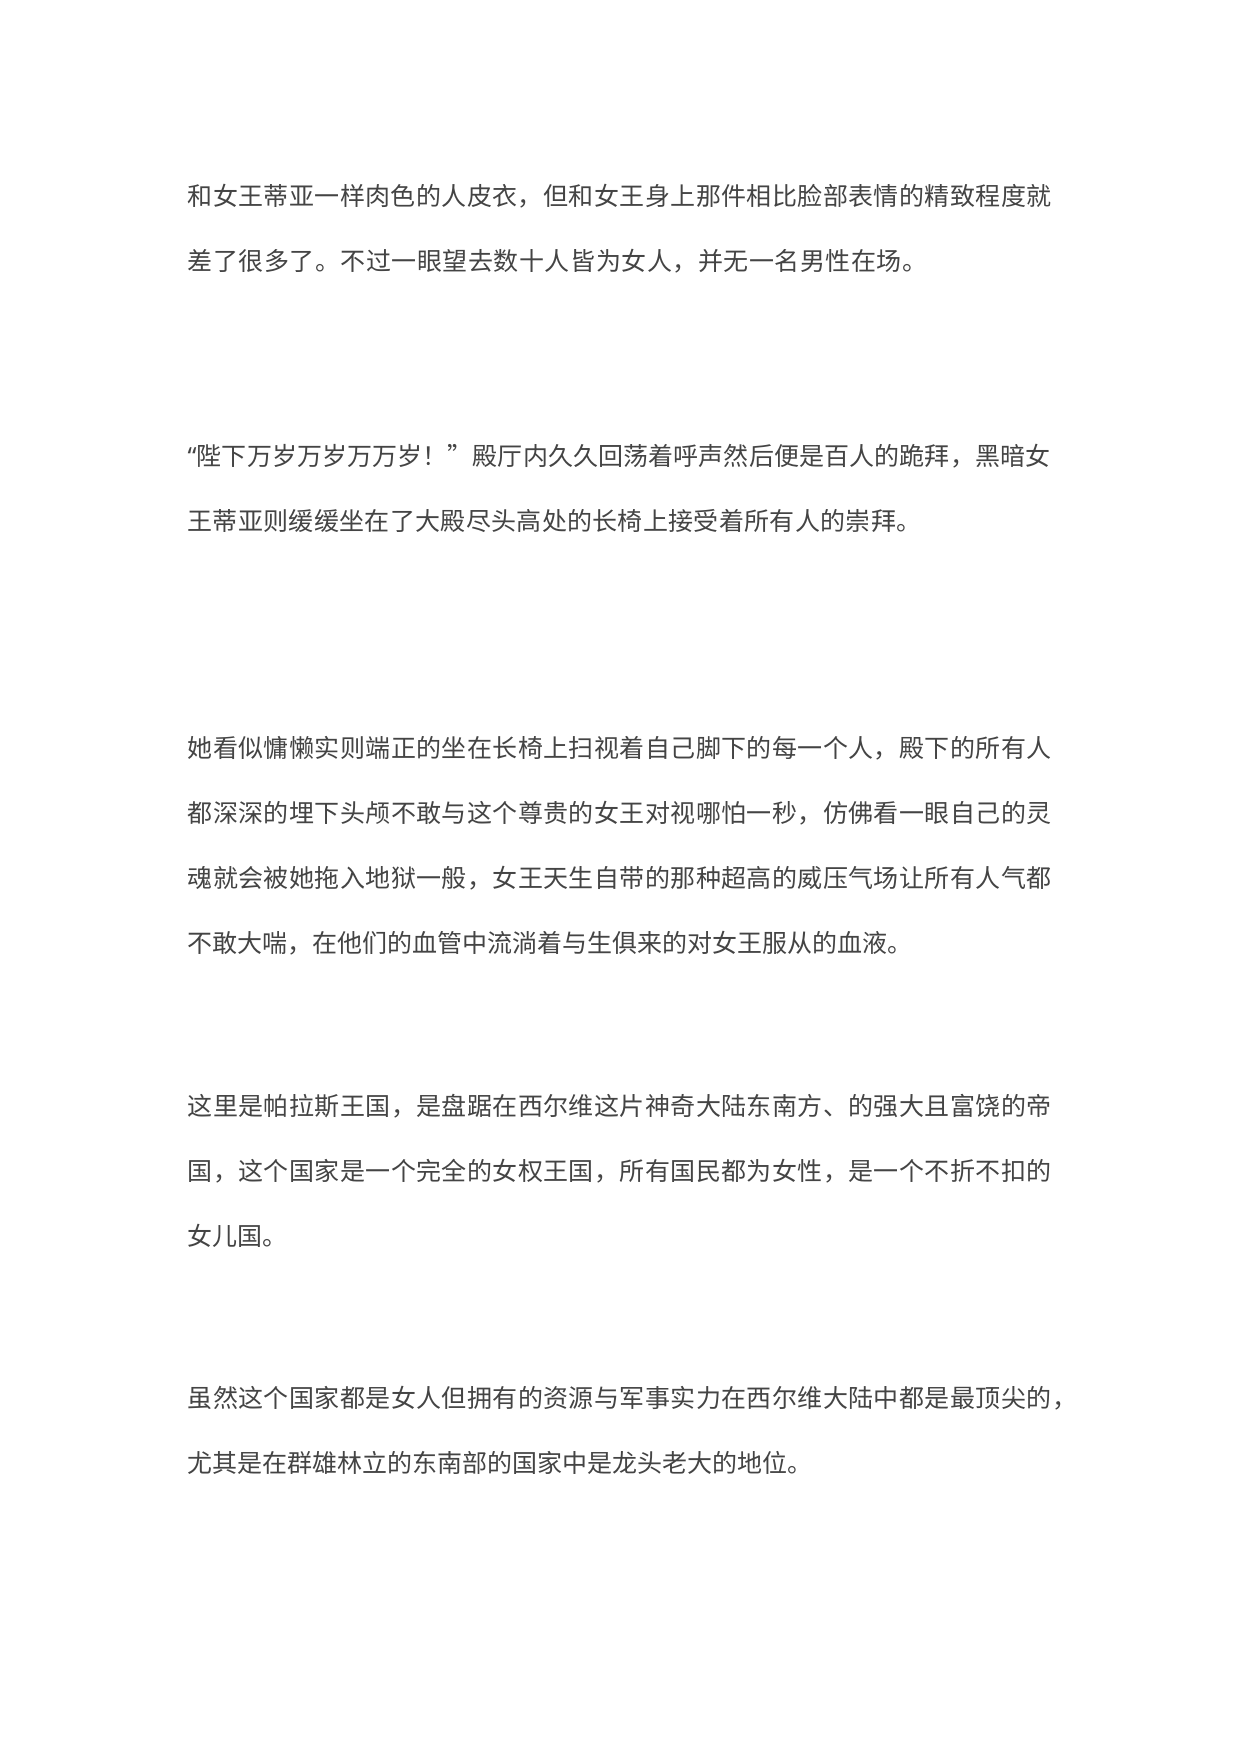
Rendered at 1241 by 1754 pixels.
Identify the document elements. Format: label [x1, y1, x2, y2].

text [187, 453, 1053, 1592]
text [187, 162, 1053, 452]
